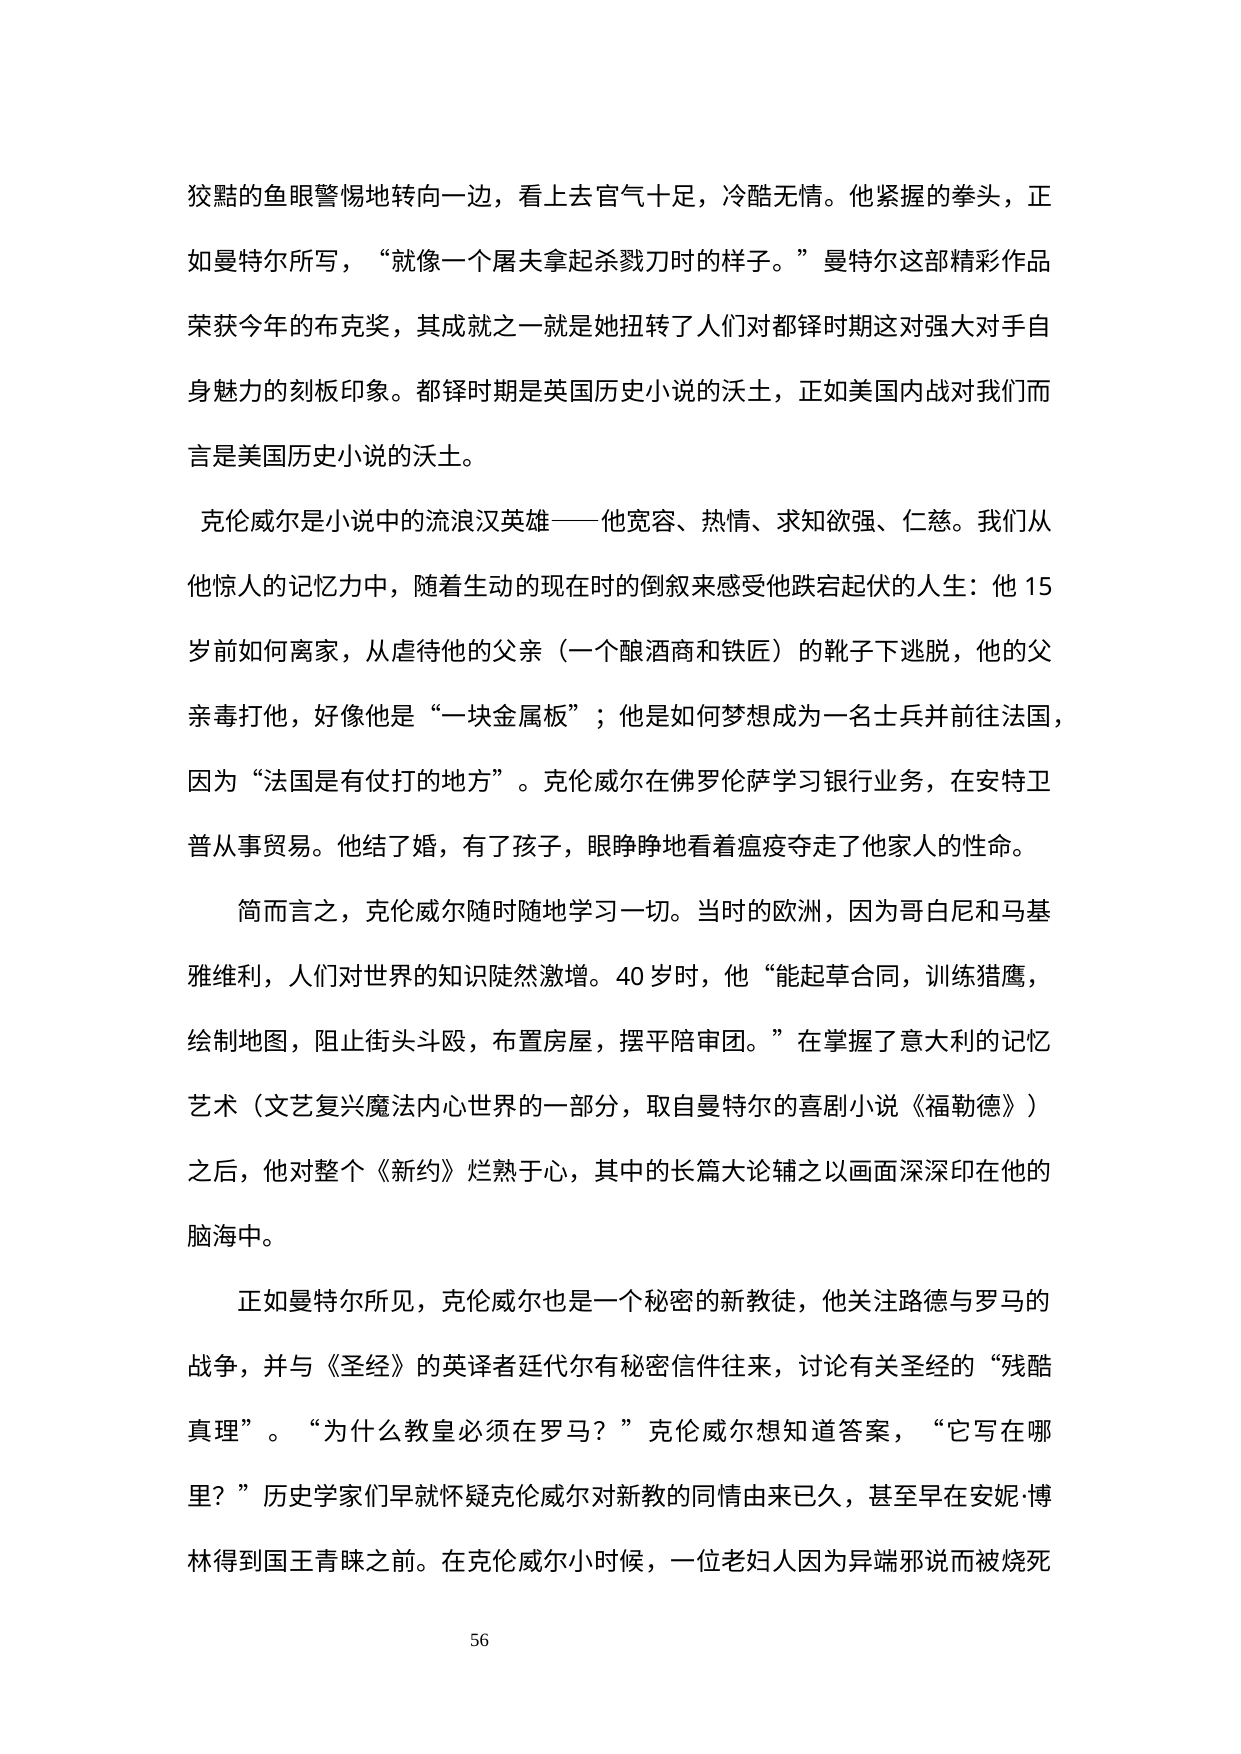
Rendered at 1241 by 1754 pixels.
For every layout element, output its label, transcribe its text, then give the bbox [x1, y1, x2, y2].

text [187, 162, 1053, 487]
text 简而言之，克伦威尔随时随地学习一切。当时的欧洲，因为哥白尼和马基雅维利，人们对世界的知识陡然激增。40岁时，他“能起草合同，训练猎鹰，绘制地图，阻止街头斗殴，布置房屋，摆平陪审团。”在掌握了意大利的记忆艺术（文艺复兴魔法内心世界的一部分，取自曼特尔的喜剧小说《福勒德》）之后，他对整个《新约》烂熟于心，其中的长篇大论辅之以画面深深印在他的脑海中。 [187, 877, 1053, 1267]
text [187, 1267, 1053, 1592]
text 克伦威尔是小说中的流浪汉英雄——他宽容、热情、求知欲强、仁慈。我们从他惊人的记忆力中，随着生动的现在时的倒叙来感受他跌宕起伏的人生：他15岁前如何离家，从虐待他的父亲（一个酿酒商和铁匠）的靴子下逃脱，他的父亲毒打他，好像他是“一块金属板”；他是如何梦想成为一名士兵并前往法国，因为“法国是有仗打的地方”。克伦威尔在佛罗伦萨学习银行业务，在安特卫普从事贸易。他结了婚，有了孩子，眼睁睁地看着瘟疫夺走了他家人的性命。 [187, 487, 1053, 877]
